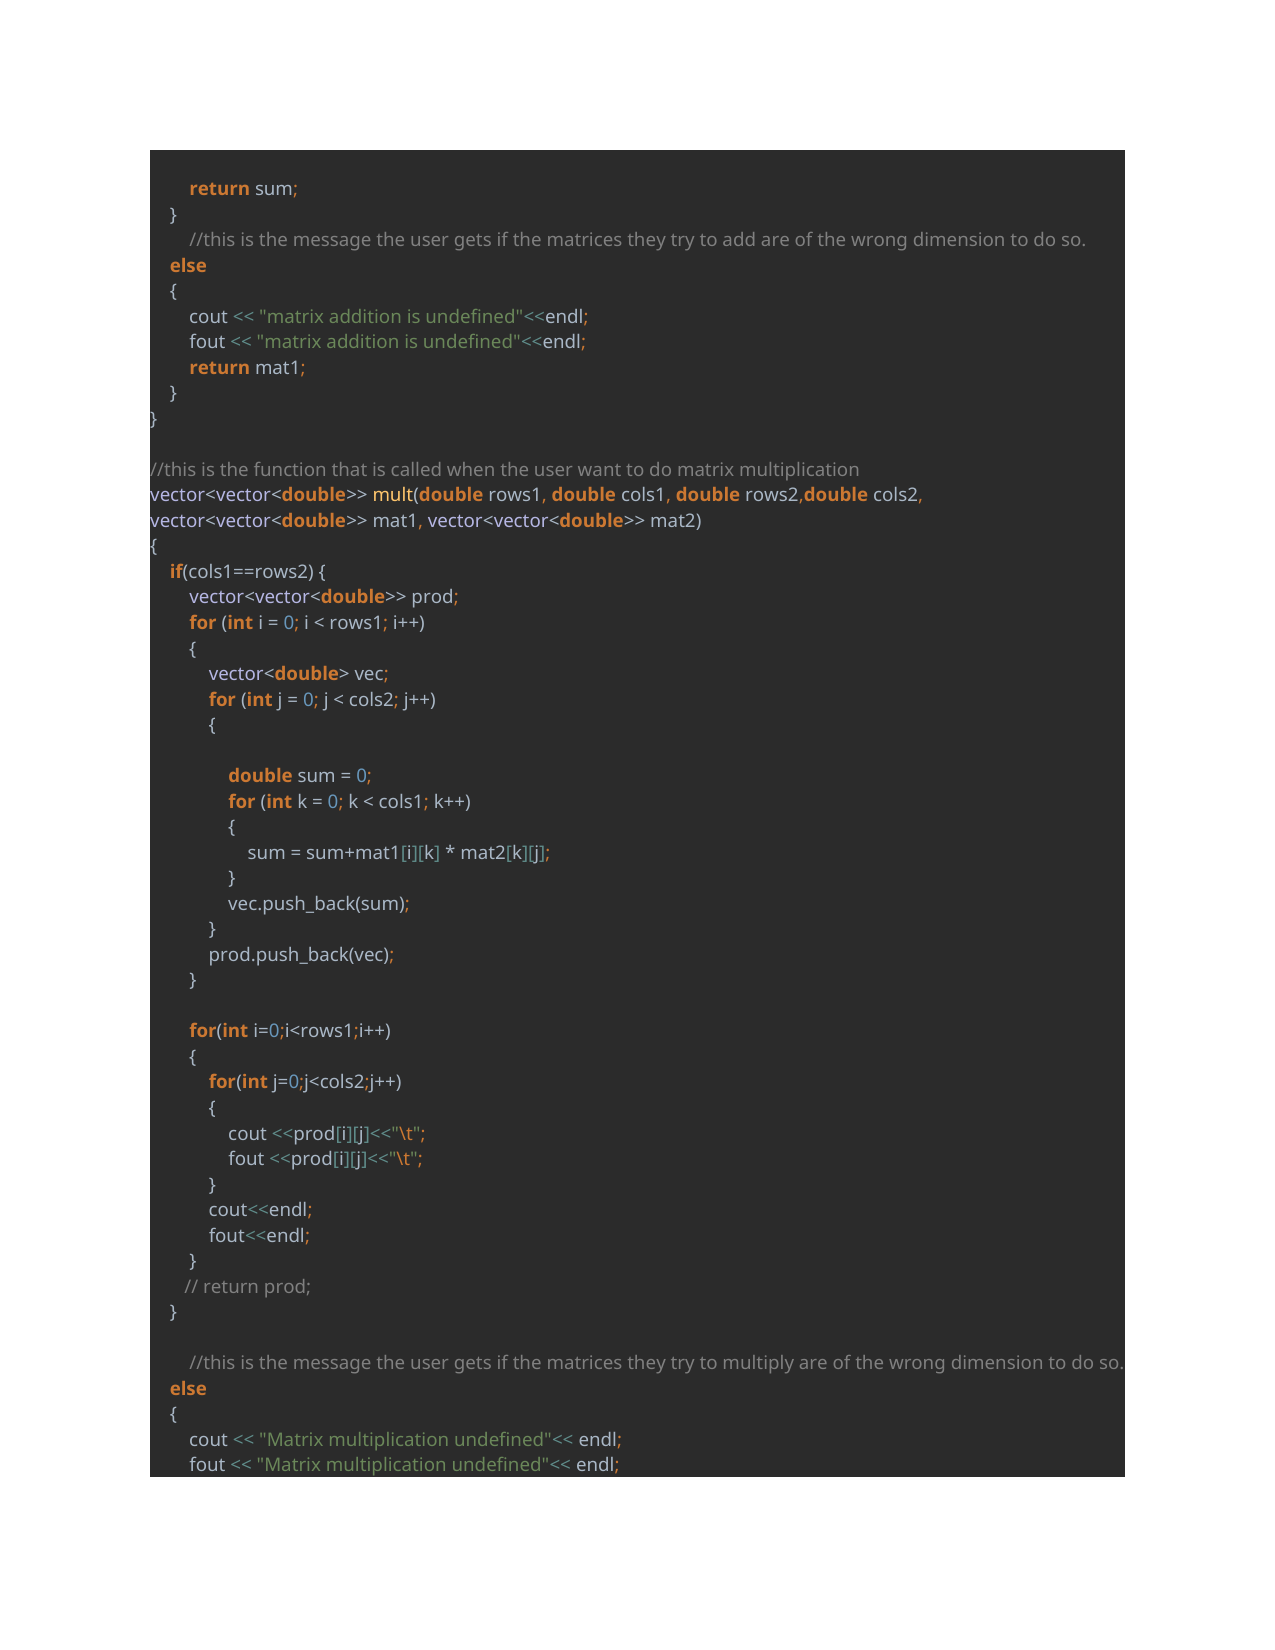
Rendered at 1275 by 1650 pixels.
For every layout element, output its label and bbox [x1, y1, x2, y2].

text [150, 150, 1125, 1477]
